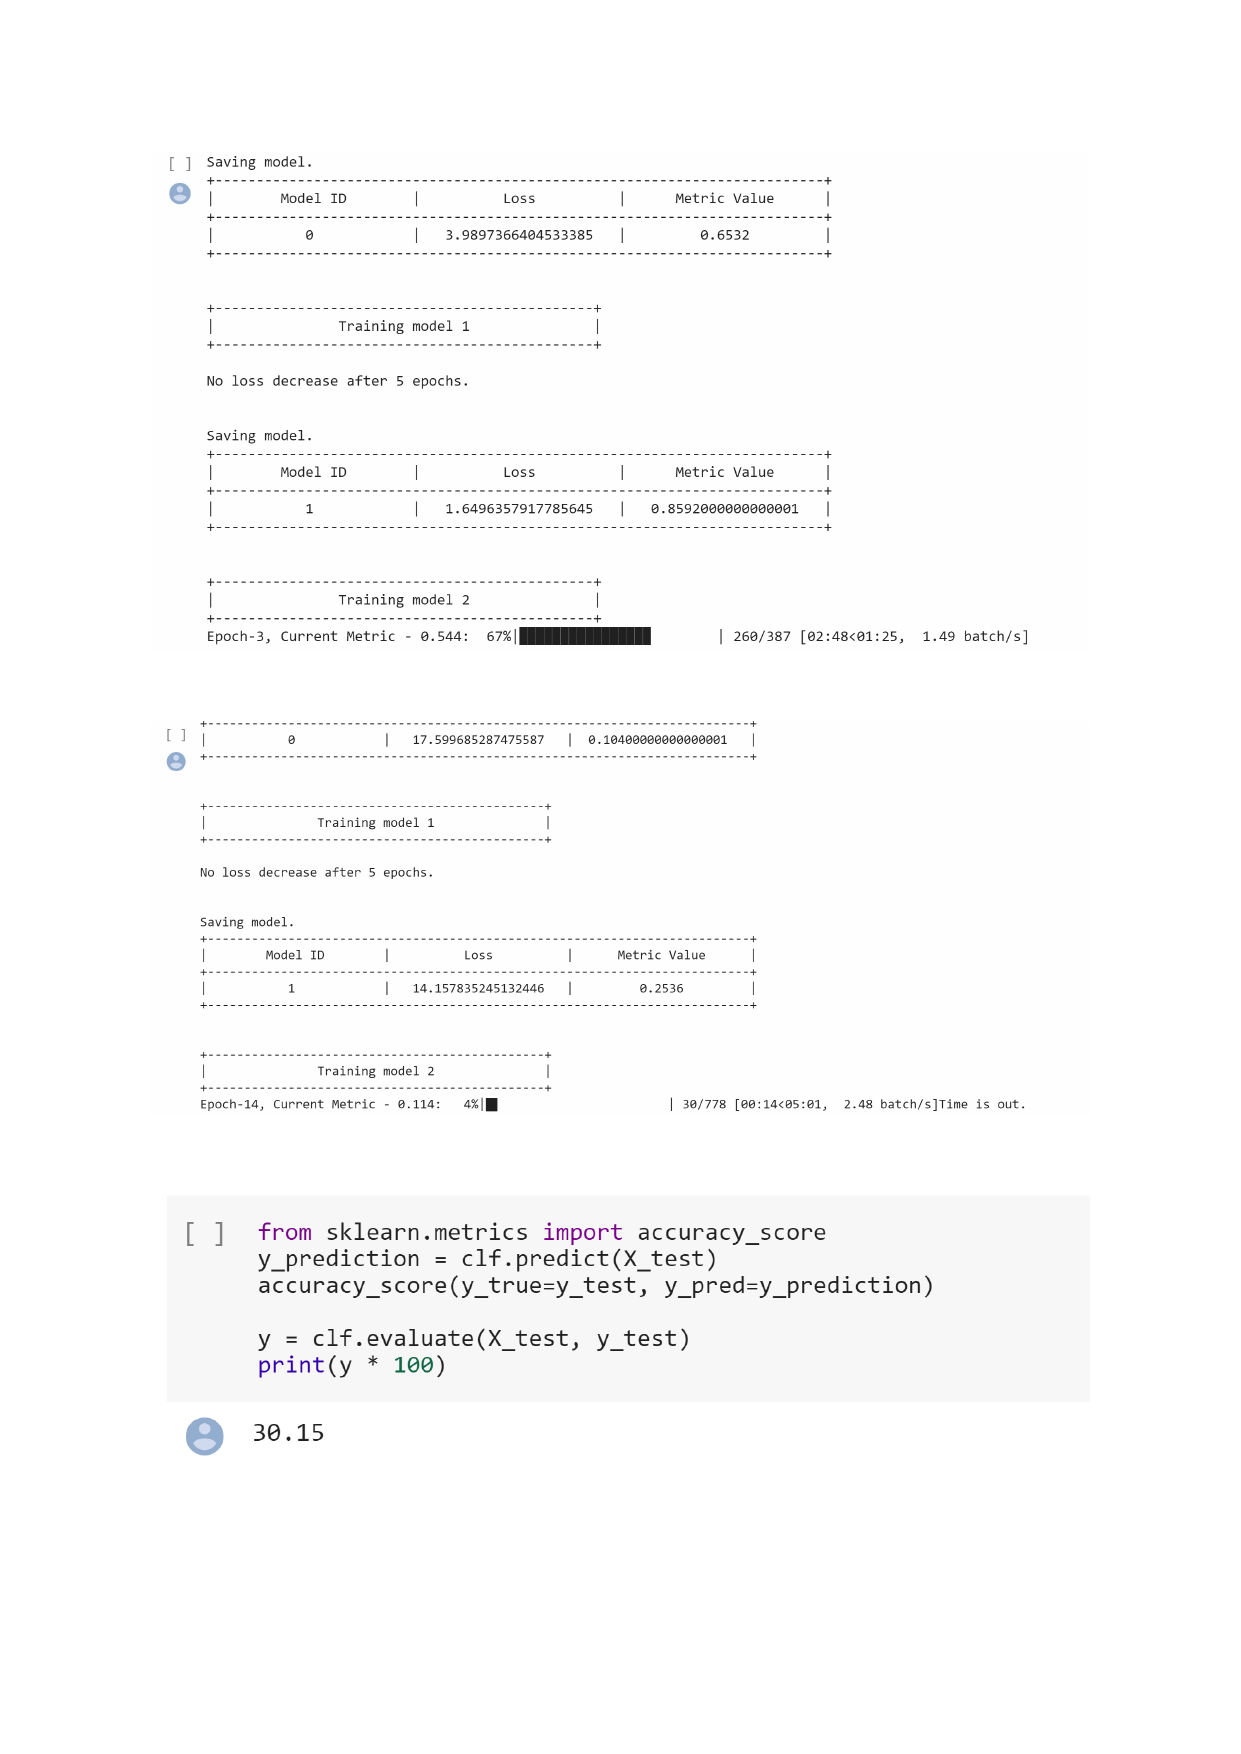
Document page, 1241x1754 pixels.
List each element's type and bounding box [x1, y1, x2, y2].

picture [150, 1185, 1091, 1469]
picture [150, 150, 1091, 650]
picture [150, 721, 1091, 1115]
